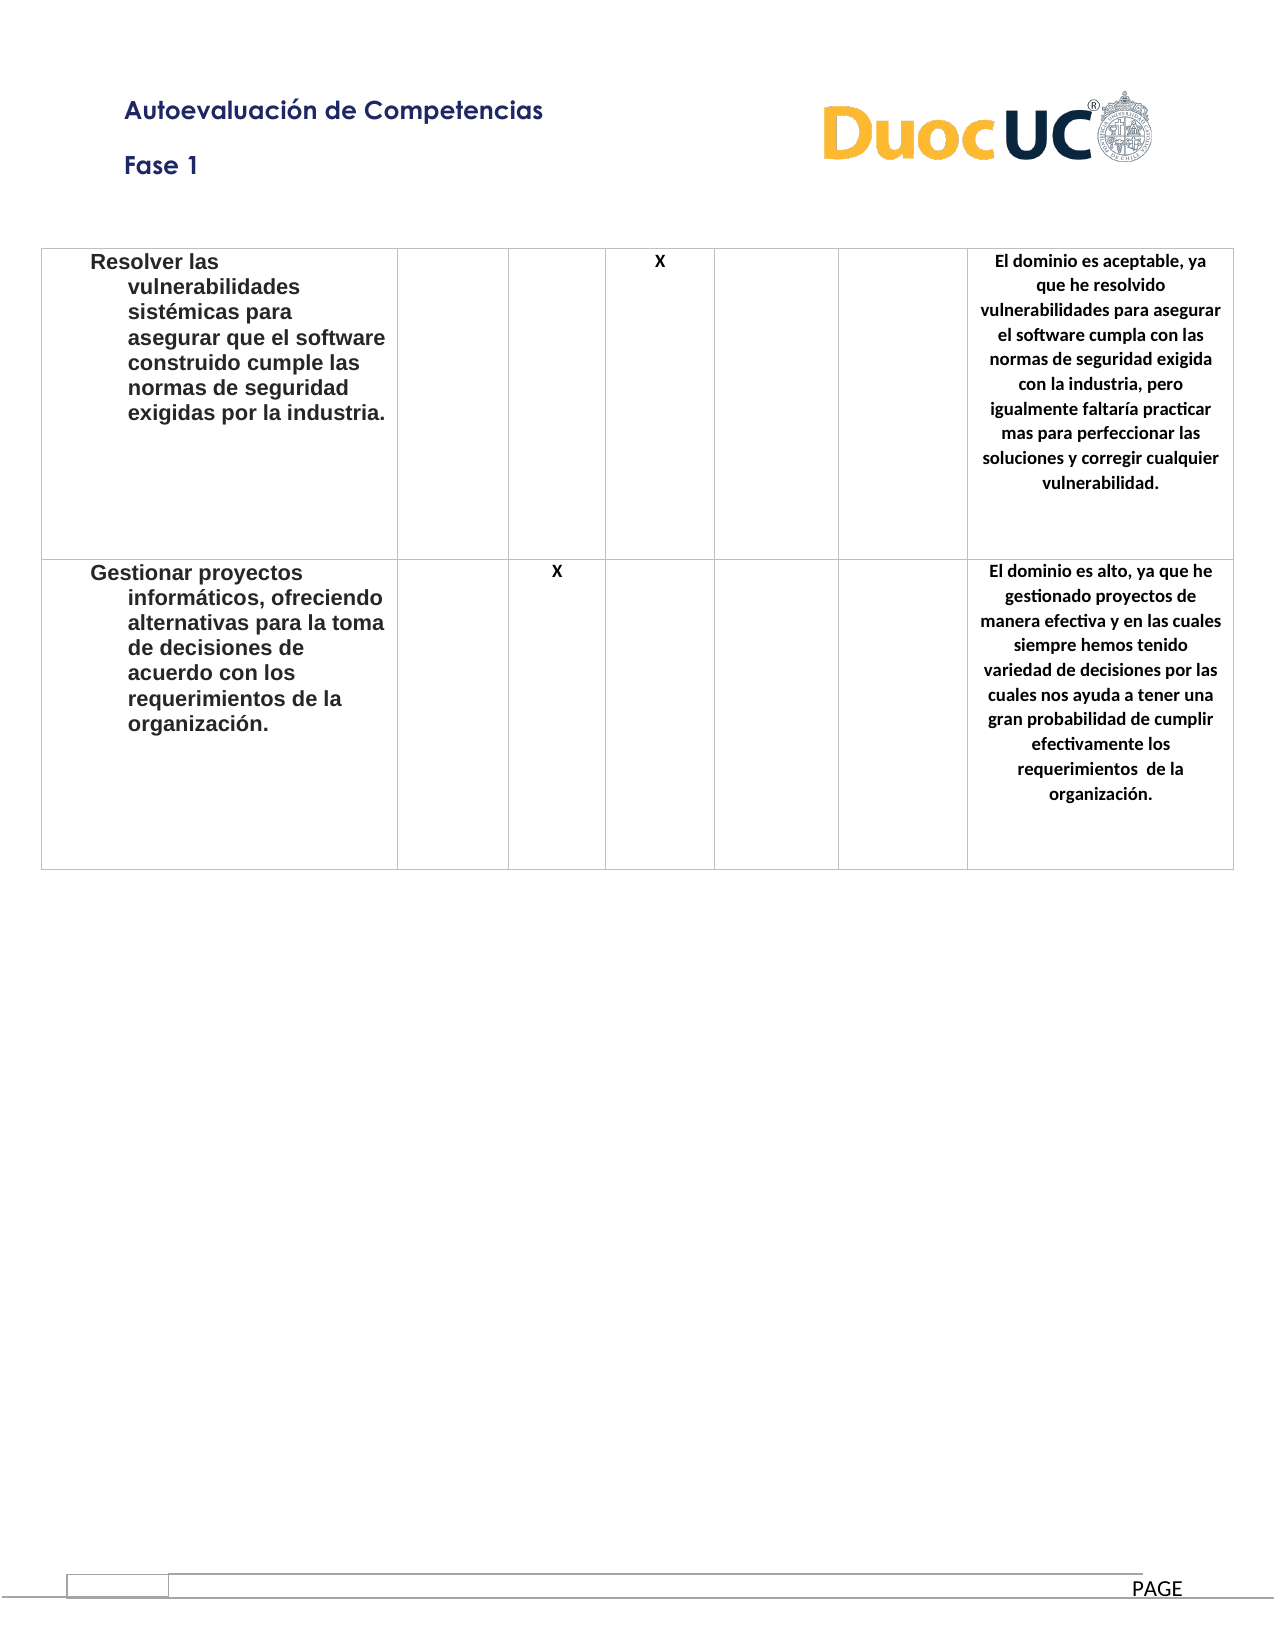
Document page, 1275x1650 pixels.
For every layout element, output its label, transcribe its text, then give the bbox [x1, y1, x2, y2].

table_cell [715, 560, 838, 869]
table_cell X [509, 560, 605, 869]
table_cell Gestionar proyectos informáticos, ofreciendo alternativas para la toma de decisiones de acuerdo con los requerimientos de la organización. [42, 560, 397, 869]
table_cell [839, 249, 967, 558]
table_cell El dominio es aceptable, ya que he resolvido vulnerabilidades para asegurar el software cumpla con las normas de seguridad exigida con la industria, pero igualmente faltaría practicar mas para perfeccionar las soluciones y corregir cualquier vulnerabilidad. [968, 249, 1233, 558]
table_cell [606, 560, 714, 869]
picture [824, 91, 1152, 162]
table_cell El dominio es alto, ya que he gestionado proyectos de manera efectiva y en las cuales siempre hemos tenido variedad de decisiones por las cuales nos ayuda a tener una gran probabilidad de cumplir efectivamente los requerimientos de la organización. [968, 560, 1233, 869]
table_cell [715, 249, 838, 558]
table_cell X [606, 249, 714, 558]
table_cell [509, 249, 605, 558]
table_cell [839, 560, 967, 869]
table_cell Resolver las vulnerabilidades sistémicas para asegurar que el software construido cumple las normas de seguridad exigidas por la industria. [42, 249, 397, 558]
table_cell [398, 560, 508, 869]
table_cell [398, 249, 508, 558]
